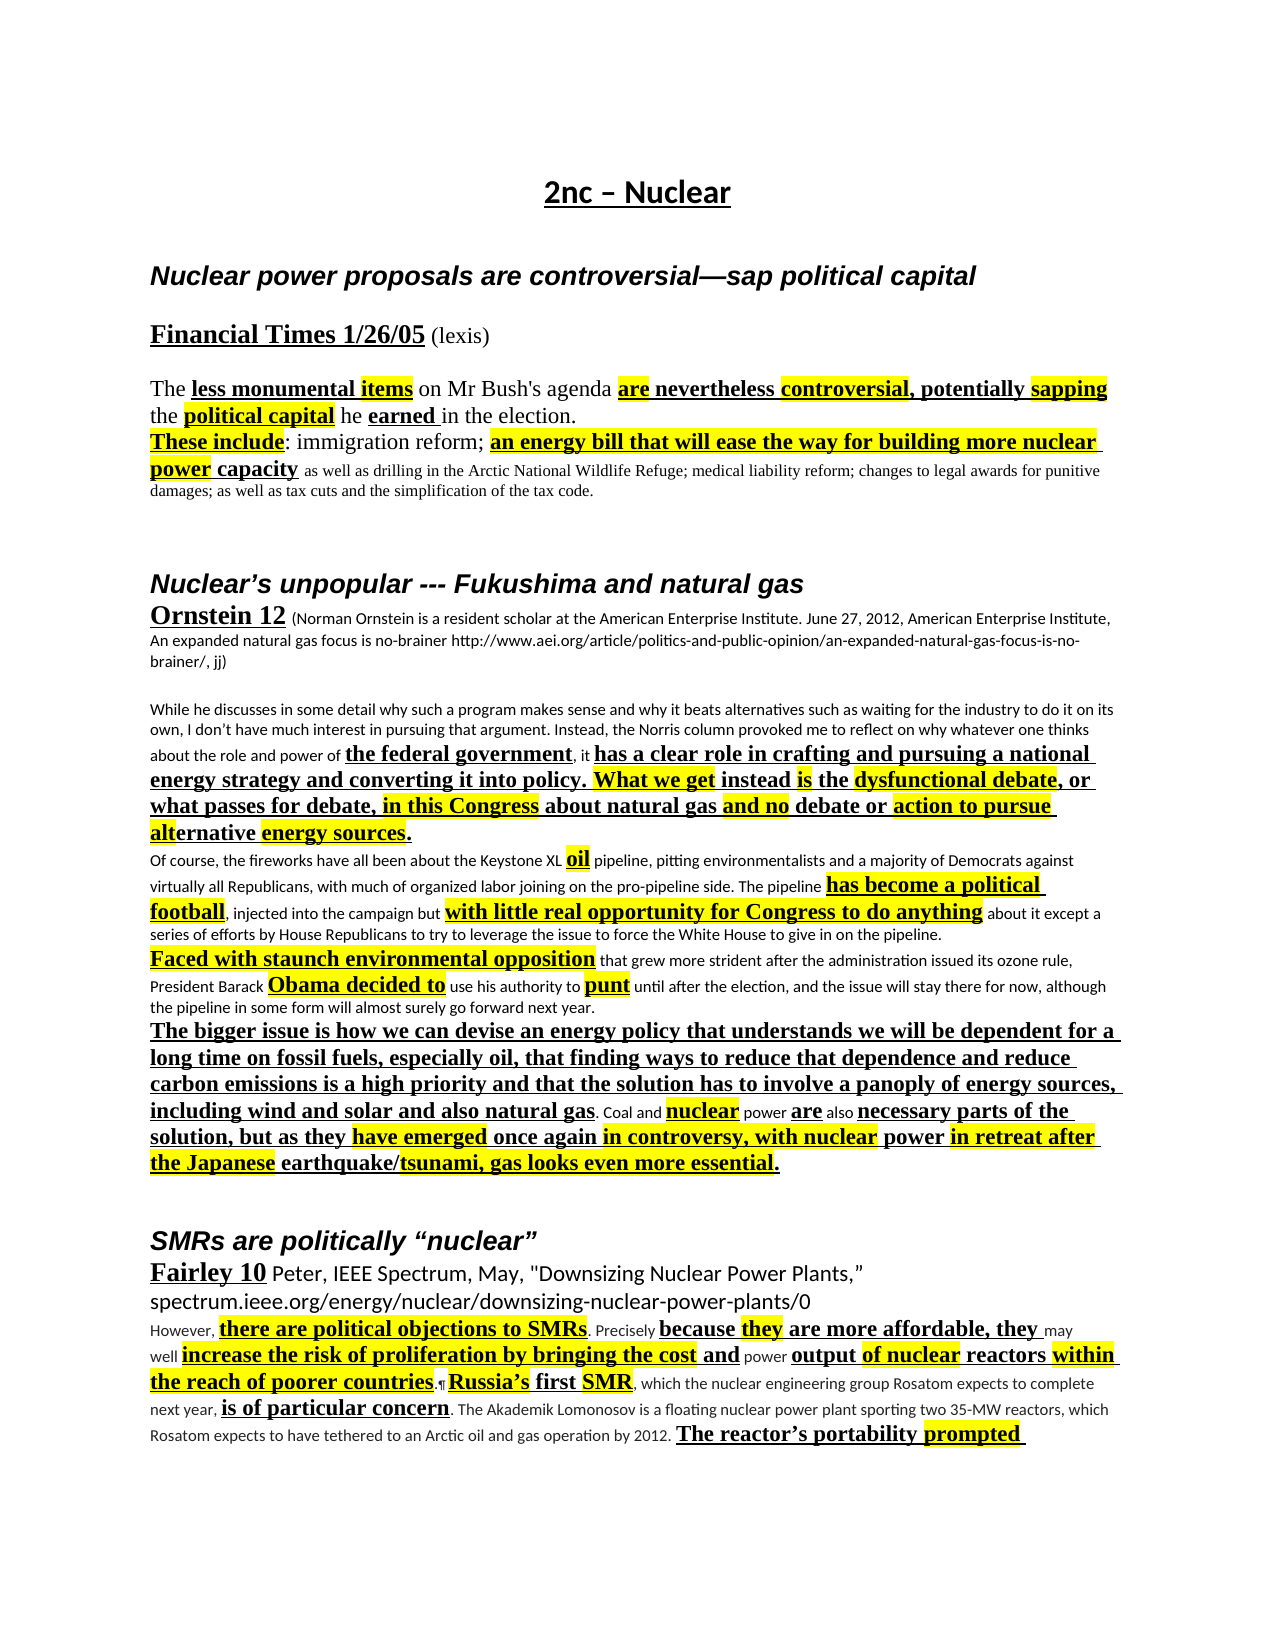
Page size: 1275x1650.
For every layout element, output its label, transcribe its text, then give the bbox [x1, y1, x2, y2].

text Fairley 10 Peter, IEEE Spectrum, May, "Downsizing Nuclear Power Plants,” spectrum.ieee.org/energy/nuclear/downsizing-nuclear-power-plants/0 [150, 1256, 1125, 1315]
text Faced with staunch environmental opposition that grew more strident after the administration issued its ozone rule, President Barack Obama decided to use his authority to punt until after the election, and the issue will stay there for now, although the pipeline in some form will almost surely go forward next year. [150, 944, 1125, 1018]
text The bigger issue is how we can devise an energy policy that understands we will be dependent for a long time on fossil fuels, especially oil, that finding ways to reduce that dependence and reduce carbon emissions is a high priority and that the solution has to involve a panoply of energy sources, including wind and solar and also natural gas. Coal and nuclear power are also necessary parts of the solution, but as they have emerged once again in controversy, with nuclear power in retreat after the Japanese earthquake/tsunami, gas looks even more essential. [150, 1018, 1125, 1176]
text While he discusses in some detail why such a program makes sense and why it beats alternatives such as waiting for the industry to do it on its own, I don’t have much interest in pursuing that argument. Instead, the Norris column provoked me to reflect on why whatever one thinks about the role and power of the federal government, it has a clear role in crafting and pursuing a national energy strategy and converting it into policy. What we get instead is the dysfunctional debate, or what passes for debate, in this Congress about natural gas and no debate or action to pursue alternative energy sources. [150, 699, 1125, 845]
text Of course, the fireworks have all been about the Keystone XL oil pipeline, pitting environmentalists and a majority of Democrats against virtually all Republicans, with much of organized labor joining on the pro-pipeline side. The pipeline has become a political football, injected into the campaign but with little real opportunity for Congress to do anything about it except a series of efforts by House Republicans to try to leverage the issue to force the White House to give in on the pipeline. [150, 845, 1125, 944]
text Nuclear’s unpopular --- Fukushima and natural gas [150, 568, 1125, 599]
text SMRs are politically “nuclear” [150, 1224, 1125, 1256]
text The less monumental items on Mr Bush's agenda are nevertheless controversial, potentially sapping the political capital he earned in the election. These include: immigration reform; an energy bill that will ease the way for building more nuclear power capacity as well as drilling in the Arctic National Wildlife Refuge; medical liability reform; changes to legal awards for punitive damages; as well as tax cuts and the simplification of the tax code. [150, 376, 1125, 500]
text 2nc – Nuclear [150, 171, 1125, 212]
text Nuclear power proposals are controversial—sap political capital [150, 260, 1125, 292]
text Ornstein 12 (Norman Ornstein is a resident scholar at the American Enterprise Institute. June 27, 2012, American Enterprise Institute, An expanded natural gas focus is no-brainer http://www.aei.org/article/politics-and-public-opinion/an-expanded-natural-gas-focus-is-no-brainer/, jj) [150, 599, 1125, 671]
text Financial Times 1/26/05 (lexis) [150, 318, 1125, 349]
